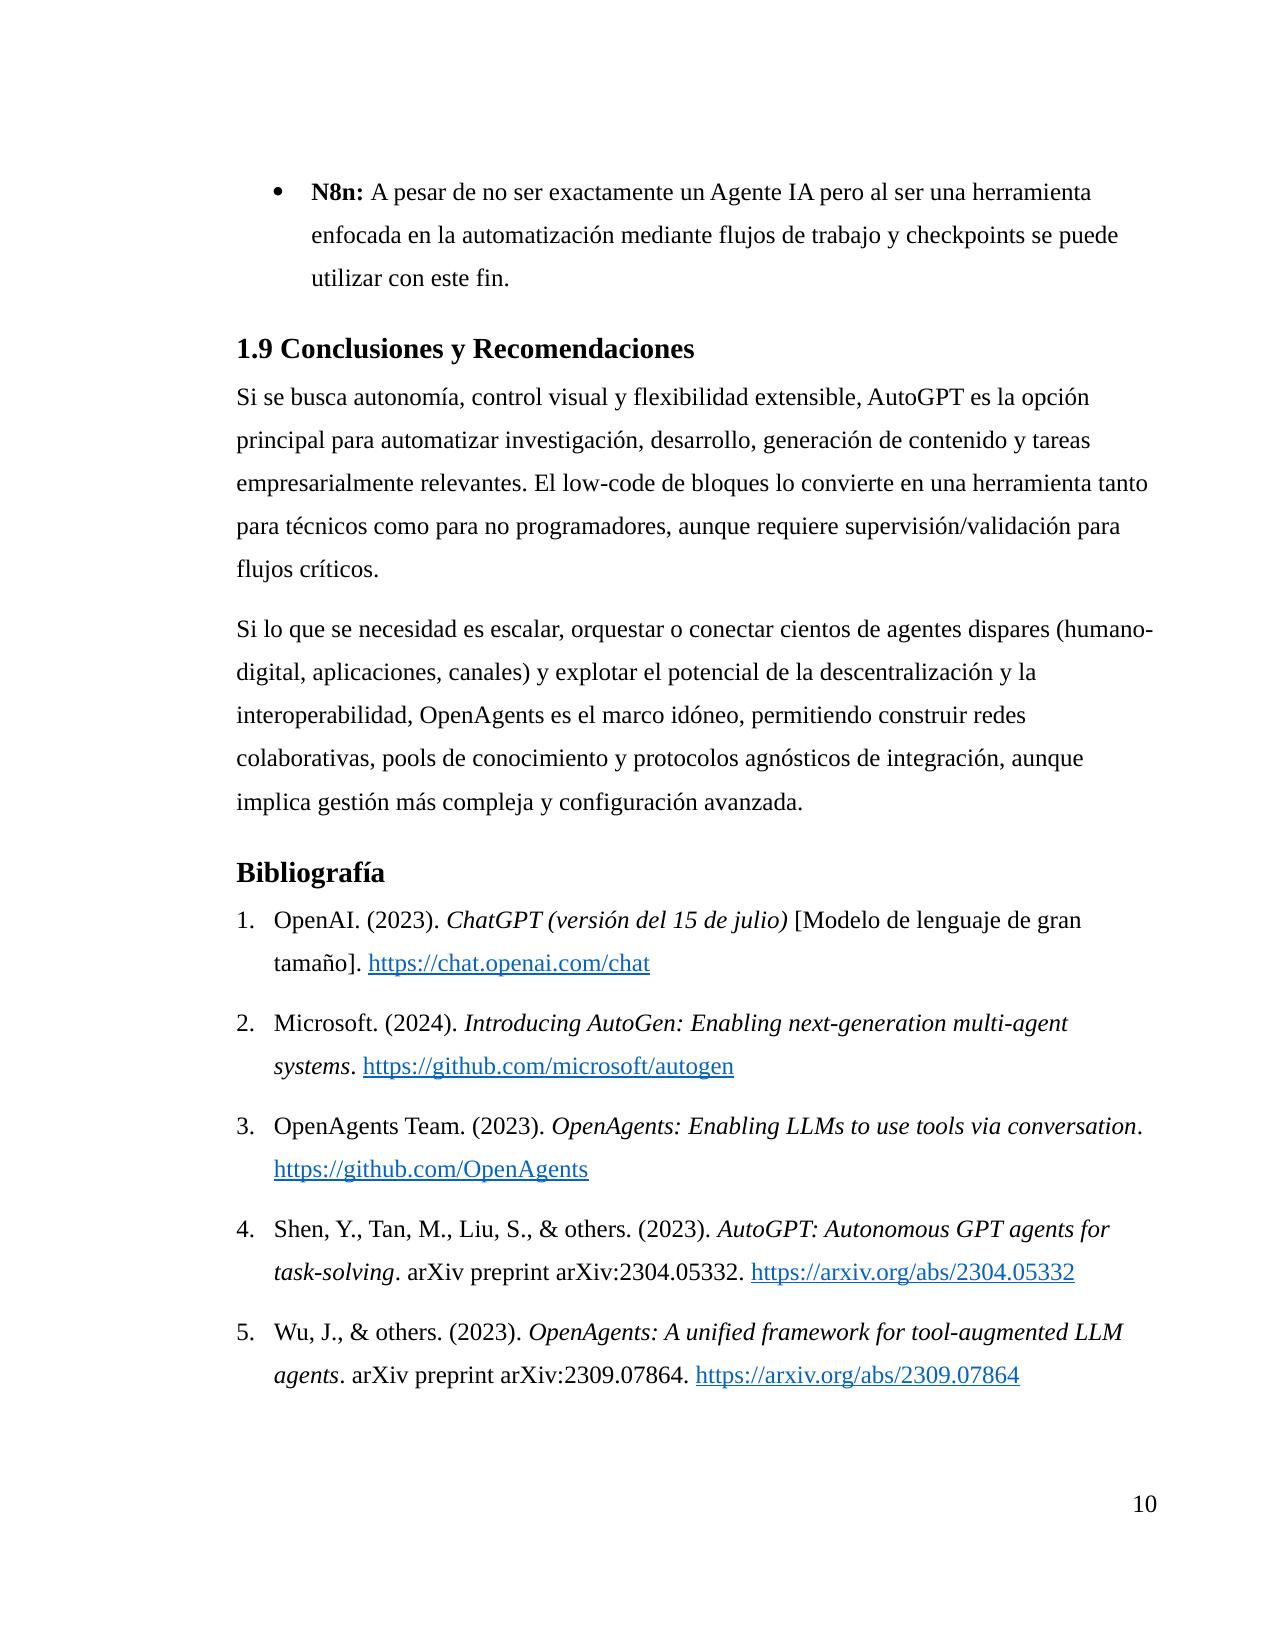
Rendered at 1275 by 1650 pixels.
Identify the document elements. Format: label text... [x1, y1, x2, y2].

subtitle 1.9 Conclusiones y Recomendaciones [236, 332, 1157, 365]
list Microsoft. (2024). Introducing AutoGen: Enabling next-generation multi-agent systems. https://github.com/microsoft/autogen [236, 1008, 1157, 1080]
text Si se busca autonomía, control visual y flexibilidad extensible, AutoGPT es la opción principal para automatizar investigación, desarrollo, generación de contenido y tareas empresarialmente relevantes. El low-code de bloques lo convierte en una herramienta tanto para técnicos como para no programadores, aunque requiere supervisión/validación para flujos críticos. [236, 382, 1157, 583]
list OpenAgents Team. (2023). OpenAgents: Enabling LLMs to use tools via conversation. https://github.com/OpenAgents [236, 1111, 1157, 1183]
list Wu, J., & others. (2023). OpenAgents: A unified framework for tool-augmented LLM agents. arXiv preprint arXiv:2309.07864. https://arxiv.org/abs/2309.07864 [236, 1317, 1157, 1389]
list Shen, Y., Tan, M., Liu, S., & others. (2023). AutoGPT: Autonomous GPT agents for task-solving. arXiv preprint arXiv:2304.05332. https://arxiv.org/abs/2304.05332 [236, 1214, 1157, 1286]
list OpenAI. (2023). ChatGPT (versión del 15 de julio) [Modelo de lenguaje de gran tamaño]. https://chat.openai.com/chat [236, 905, 1157, 977]
text Si lo que se necesidad es escalar, orquestar o conectar cientos de agentes dispares (humano-digital, aplicaciones, canales) y explotar el potencial de la descentralización y la interoperabilidad, OpenAgents es el marco idóneo, permitiendo construir redes colaborativas, pools de conocimiento y protocolos agnósticos de integración, aunque implica gestión más compleja y configuración avanzada. [236, 614, 1157, 815]
subtitle Bibliografía [236, 855, 1157, 888]
list N8n: A pesar de no ser exactamente un Agente IA pero al ser una herramienta enfocada en la automatización mediante flujos de trabajo y checkpoints se puede utilizar con este fin. [274, 177, 1157, 292]
